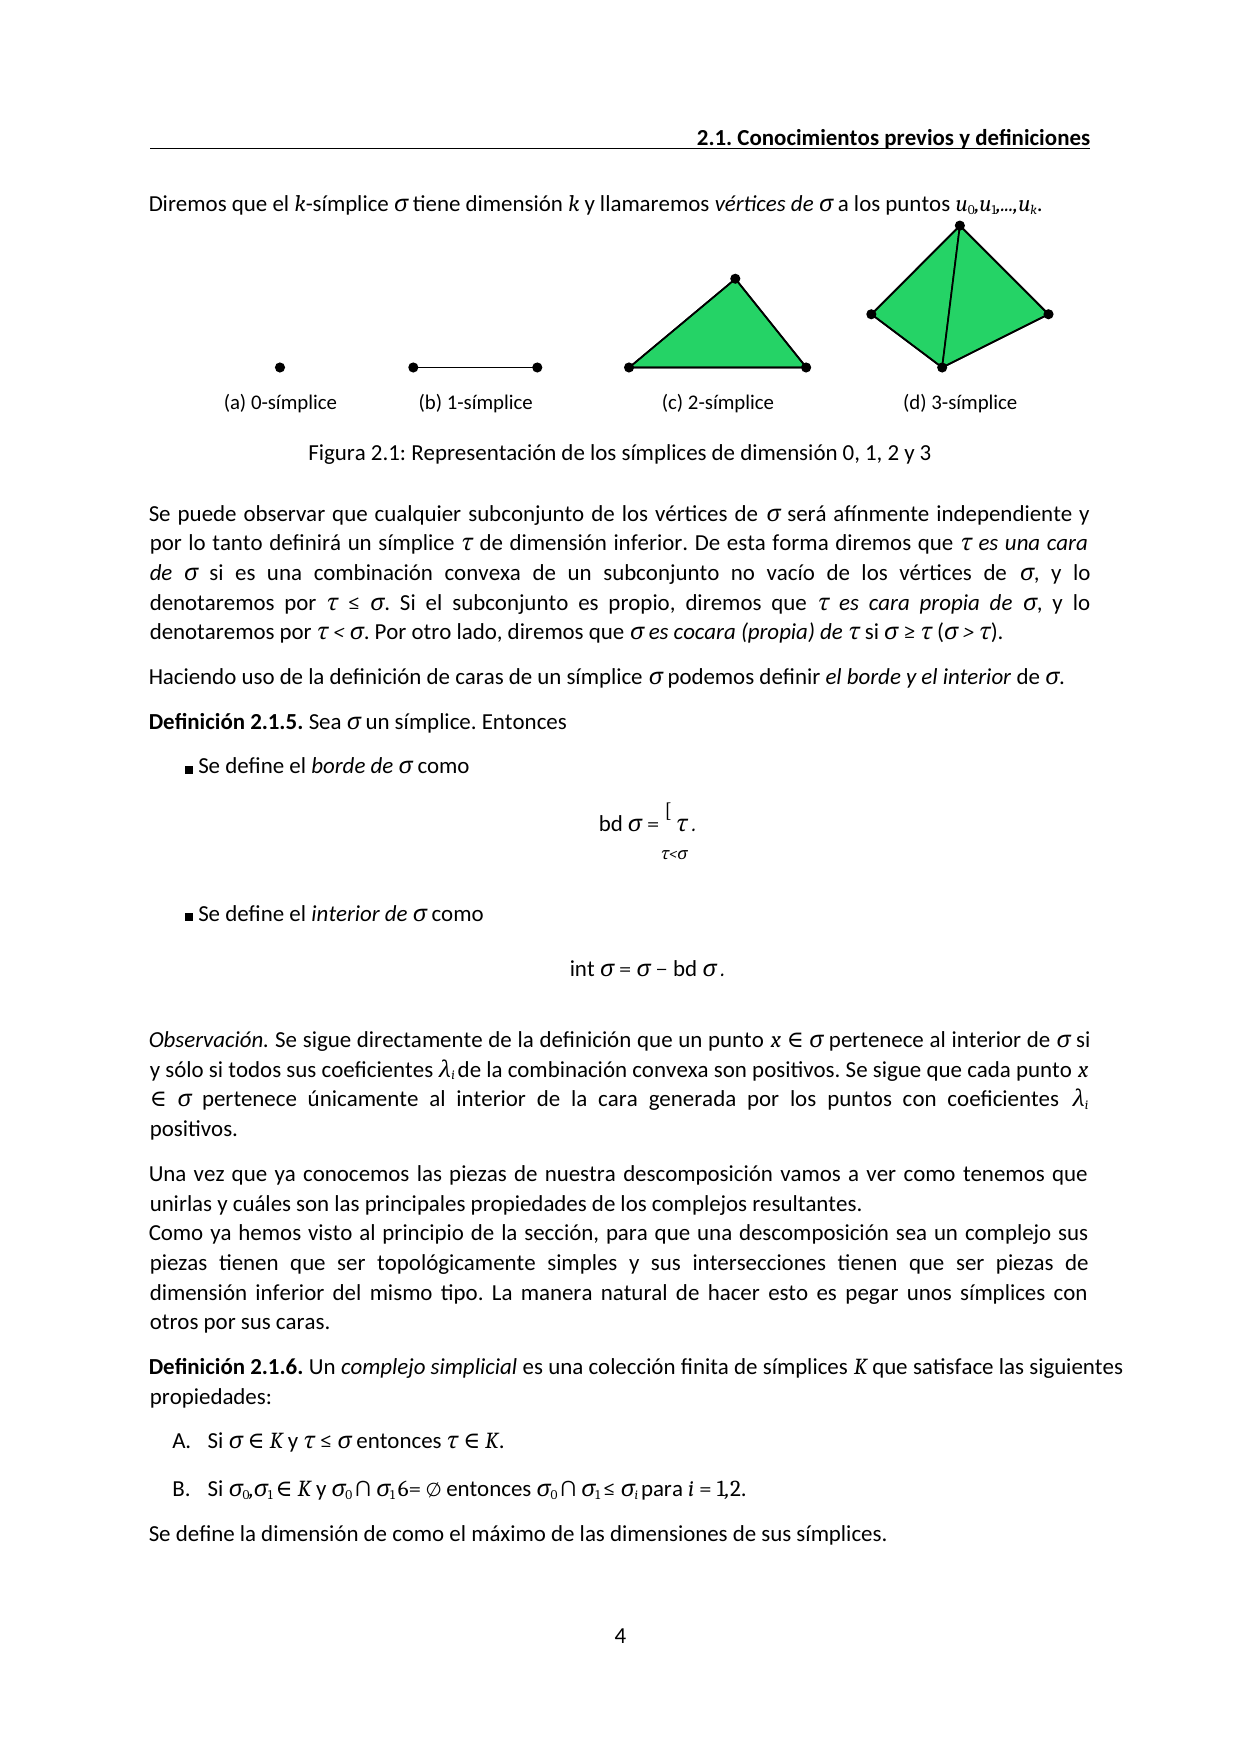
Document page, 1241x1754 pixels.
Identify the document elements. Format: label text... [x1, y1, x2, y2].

text Se puede observar que cualquier subconjunto de los vértices de σ será afínmente independiente y por lo tanto definirá un símplice τ de dimensión inferior. De esta forma diremos que τ es una cara de σ si es una combinación convexa de un subconjunto no vacío de los vértices de σ, y lo denotaremos por τ ≤ σ. Si el subconjunto es propio, diremos que τ es cara propia de σ, y lo denotaremos por τ < σ. Por otro lado, diremos que σ es cocara (propia) de τ si σ ≥ τ (σ > τ). [148, 499, 1090, 645]
text τ<σ [269, 844, 1080, 864]
text Como ya hemos visto al principio de la sección, para que una descomposición sea un complejo sus piezas tienen que ser topológicamente simples y sus intersecciones tienen que ser piezas de dimensión inferior del mismo tipo. La manera natural de hacer esto es pegar unos símplices con otros por sus caras. [148, 1218, 1090, 1335]
text Se define la dimensión de como el máximo de las dimensiones de sus símplices. [148, 1519, 1123, 1547]
list Si σ0,σ1 ∈ K y σ0 ∩ σ1 6= ∅ entonces σ0 ∩ σ1 ≤ σi para i = 1,2. [172, 1474, 1123, 1502]
text Figura 2.1: Representación de los símplices de dimensión 0, 1, 2 y 3 [185, 438, 1055, 466]
list Si σ ∈ K y τ ≤ σ entonces τ ∈ K. [172, 1426, 1123, 1454]
text bd σ = [ τ . [235, 799, 1062, 840]
text Diremos que el k-símplice σ tiene dimensión k y llamaremos vértices de σ a los puntos u0,u1,...,uk. [148, 189, 1123, 218]
text Definición 2.1.5. Sea σ un símplice. Entonces [148, 707, 1123, 735]
text Observación. Se sigue directamente de la definición que un punto x ∈ σ pertenece al interior de σ si y sólo si todos sus coeficientes λi de la combinación convexa son positivos. Se sigue que cada punto x ∈ σ pertenece únicamente al interior de la cara generada por los puntos con coeficientes λi positivos. [148, 1025, 1090, 1142]
text (a) 0-símplice (b) 1-símplice (c) 2-símplice (d) 3-símplice [150, 389, 1123, 415]
text Haciendo uso de la definición de caras de un símplice σ podemos definir el borde y el interior de σ. [148, 662, 1123, 690]
text Se define el interior de σ como [185, 899, 1123, 927]
text Una vez que ya conocemos las piezas de nuestra descomposición vamos a ver como tenemos que unirlas y cuáles son las principales propiedades de los complejos resultantes. [148, 1159, 1090, 1217]
text Definición 2.1.6. Un complejo simplicial es una colección finita de símplices K que satisface las siguientes propiedades: [148, 1352, 1123, 1410]
text int σ = σ − bd σ . [185, 954, 1112, 982]
text Se define el borde de σ como [185, 751, 1123, 779]
